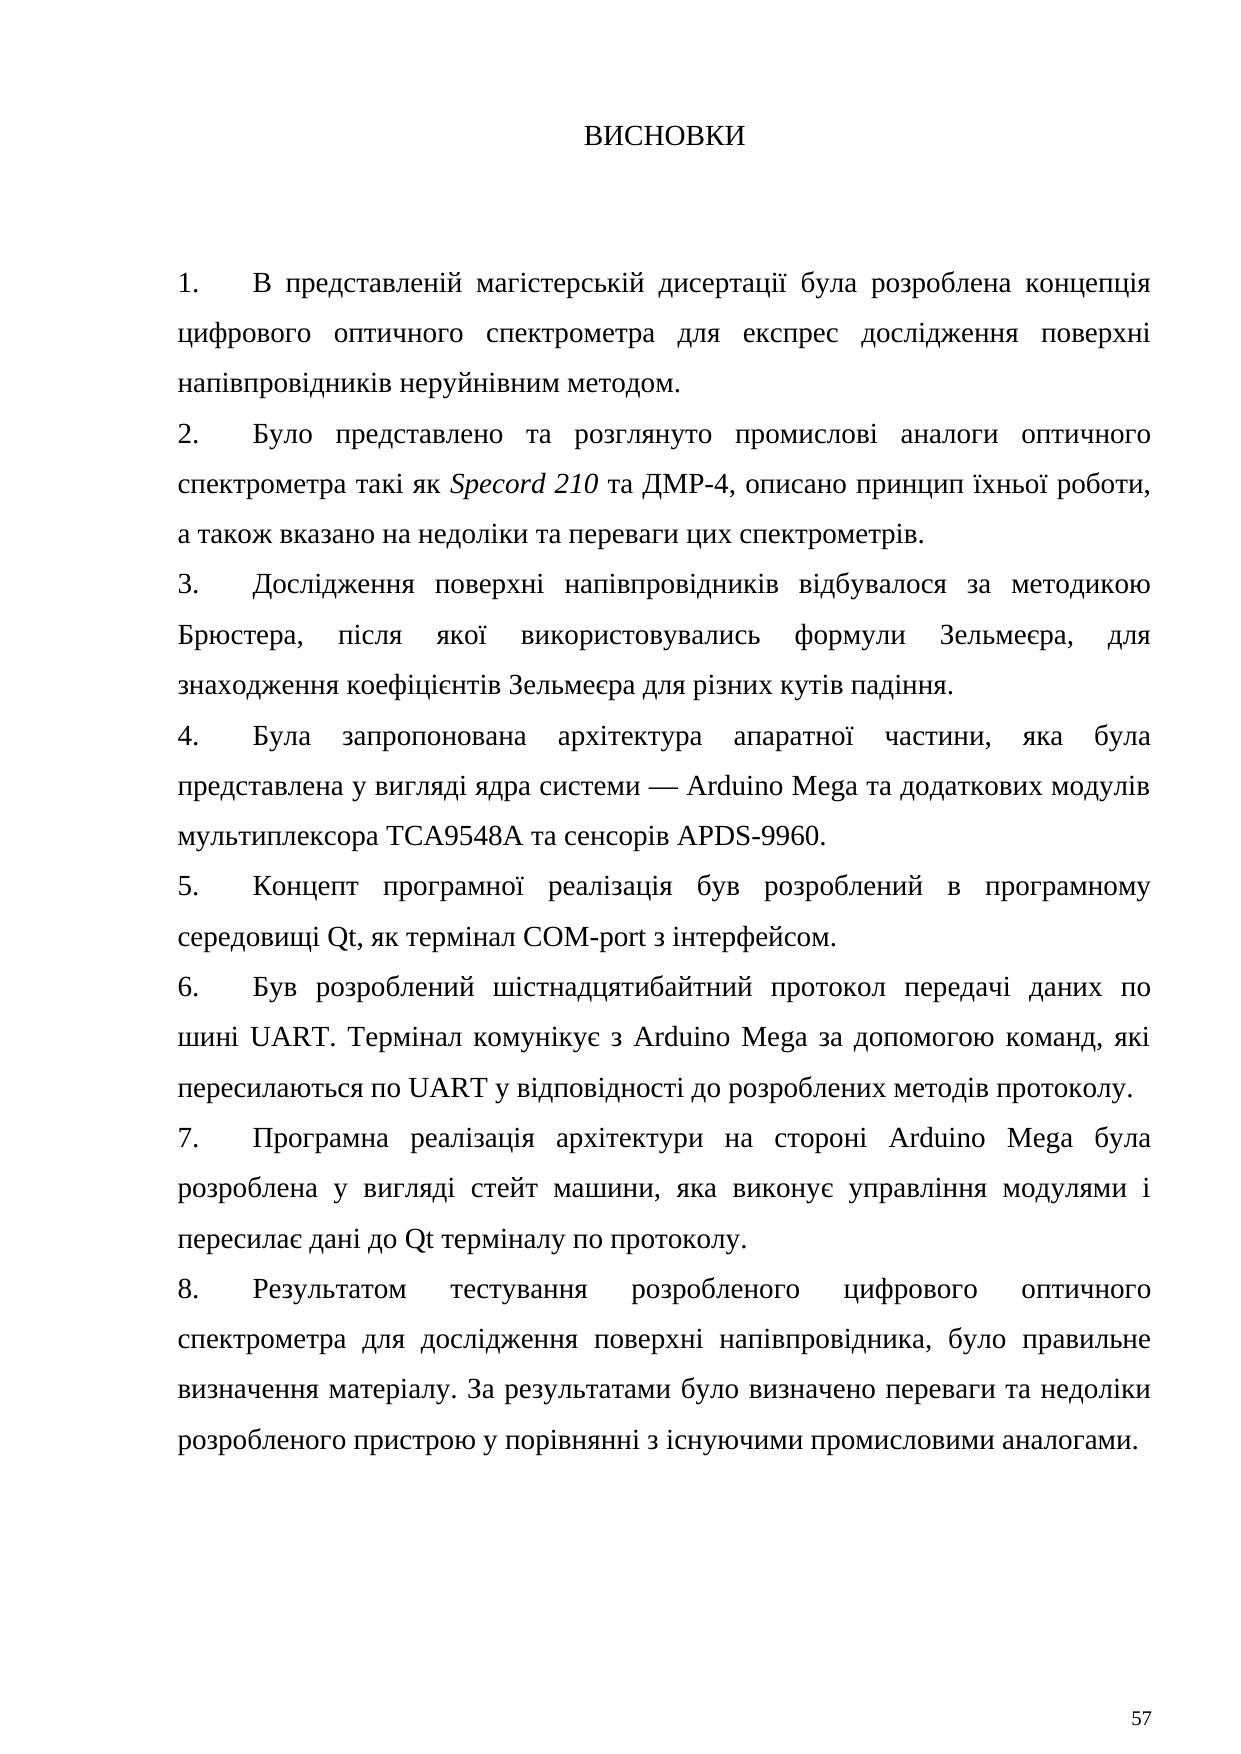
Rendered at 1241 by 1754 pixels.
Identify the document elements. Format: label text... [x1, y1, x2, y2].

list Було представлено та розглянуто промислові аналоги оптичного спектрометра такі як Specord 210 та ДМР-4, описано принцип їхньої роботи, а також вказано на недоліки та переваги цих спектрометрів. [177, 416, 1152, 550]
list Концепт програмної реалізація був розроблений в програмному середовищі Qt, як термінал COM-port з інтерфейсом. [177, 868, 1152, 952]
list Була запропонована архітектура апаратної частини, яка була представлена у вигляді ядра системи — Arduino Mega та додаткових модулів мультиплексора TCA9548A та сенсорів APDS-9960. [177, 718, 1152, 852]
text ВИСНОВКИ [177, 118, 1152, 152]
list Програмна реалізація архітектури на стороні Arduino Mega була розроблена у вигляді стейт машини, яка виконує управління модулями і пересилає дані до Qt терміналу по протоколу. [177, 1120, 1152, 1254]
list В представленій магістерській дисертації була розроблена концепція цифрового оптичного спектрометра для експрес дослідження поверхні напівпровідників неруйнівним методом. [177, 265, 1152, 399]
list Дослідження поверхні напівпровідників відбувалося за методикою Брюстера, після якої використовувались формули Зельмеєра, для знаходження коефіцієнтів Зельмеєра для різних кутів падіння. [177, 567, 1152, 701]
list Результатом тестування розробленого цифрового оптичного спектрометра для дослідження поверхні напівпровідника, було правильне визначення матеріалу. За результатами було визначено переваги та недоліки розробленого пристрою у порівнянні з існуючими промисловими аналогами. [177, 1271, 1152, 1456]
list Був розроблений шістнадцятибайтний протокол передачі даних по шині UART. Термінал комунікує з Arduino Mega за допомогою команд, які пересилаються по UART у відповідності до розроблених методів протоколу. [177, 969, 1152, 1103]
